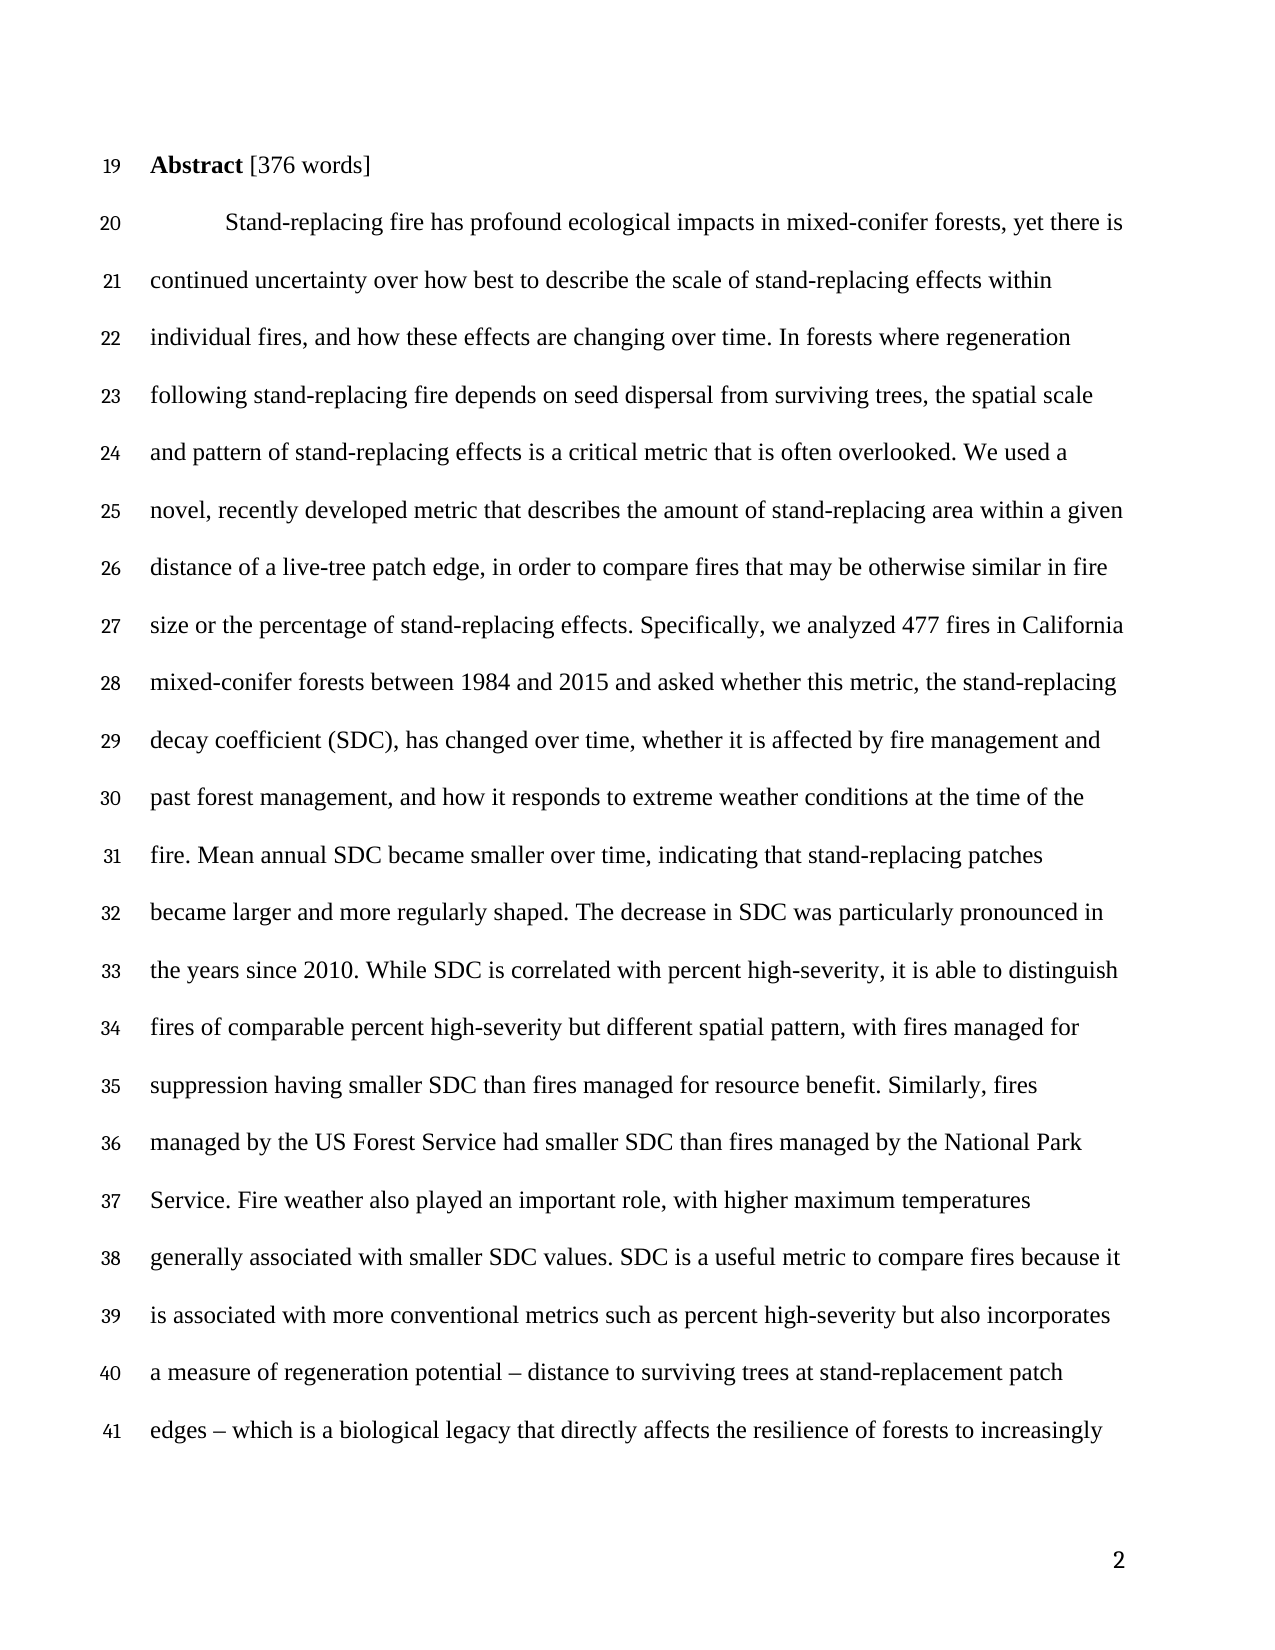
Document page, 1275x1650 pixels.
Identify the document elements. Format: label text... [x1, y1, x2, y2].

text Abstract [376 words] [150, 150, 1125, 179]
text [150, 207, 1125, 1444]
